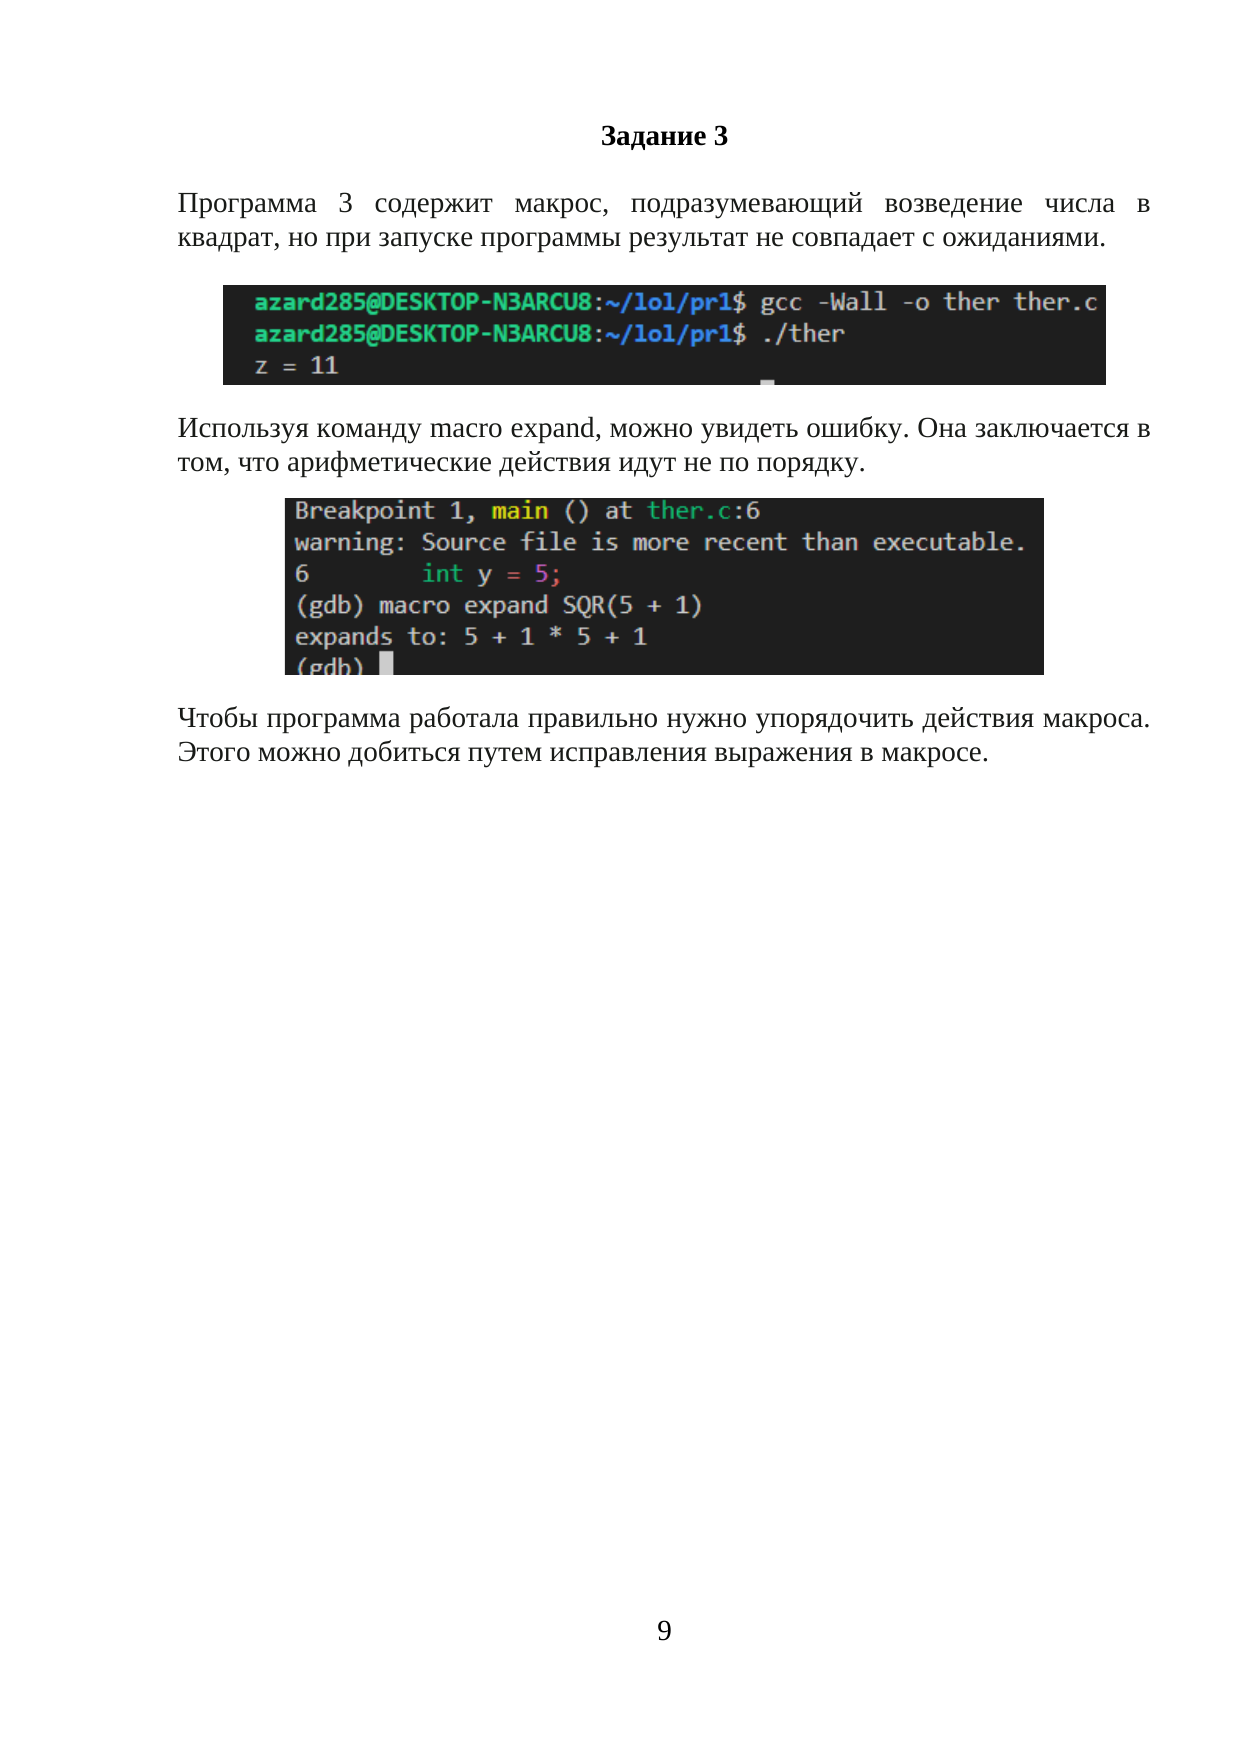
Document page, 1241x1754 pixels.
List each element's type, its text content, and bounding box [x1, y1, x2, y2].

text Программа 3 содержит макрос, подразумевающий возведение числа в квадрат, но при запуске программы результат не совпадает с ожиданиями. [177, 185, 1152, 252]
text Используя команду macro expand, можно увидеть ошибку. Она заключается в том, что арифметические действия идут не по порядку. [177, 410, 1152, 477]
subtitle Задание 3 [177, 118, 1152, 152]
picture [284, 498, 1044, 675]
text Чтобы программа работала правильно нужно упорядочить действия макроса. Этого можно добиться путем исправления выражения в макросе. [177, 700, 1152, 767]
picture [223, 285, 1106, 385]
